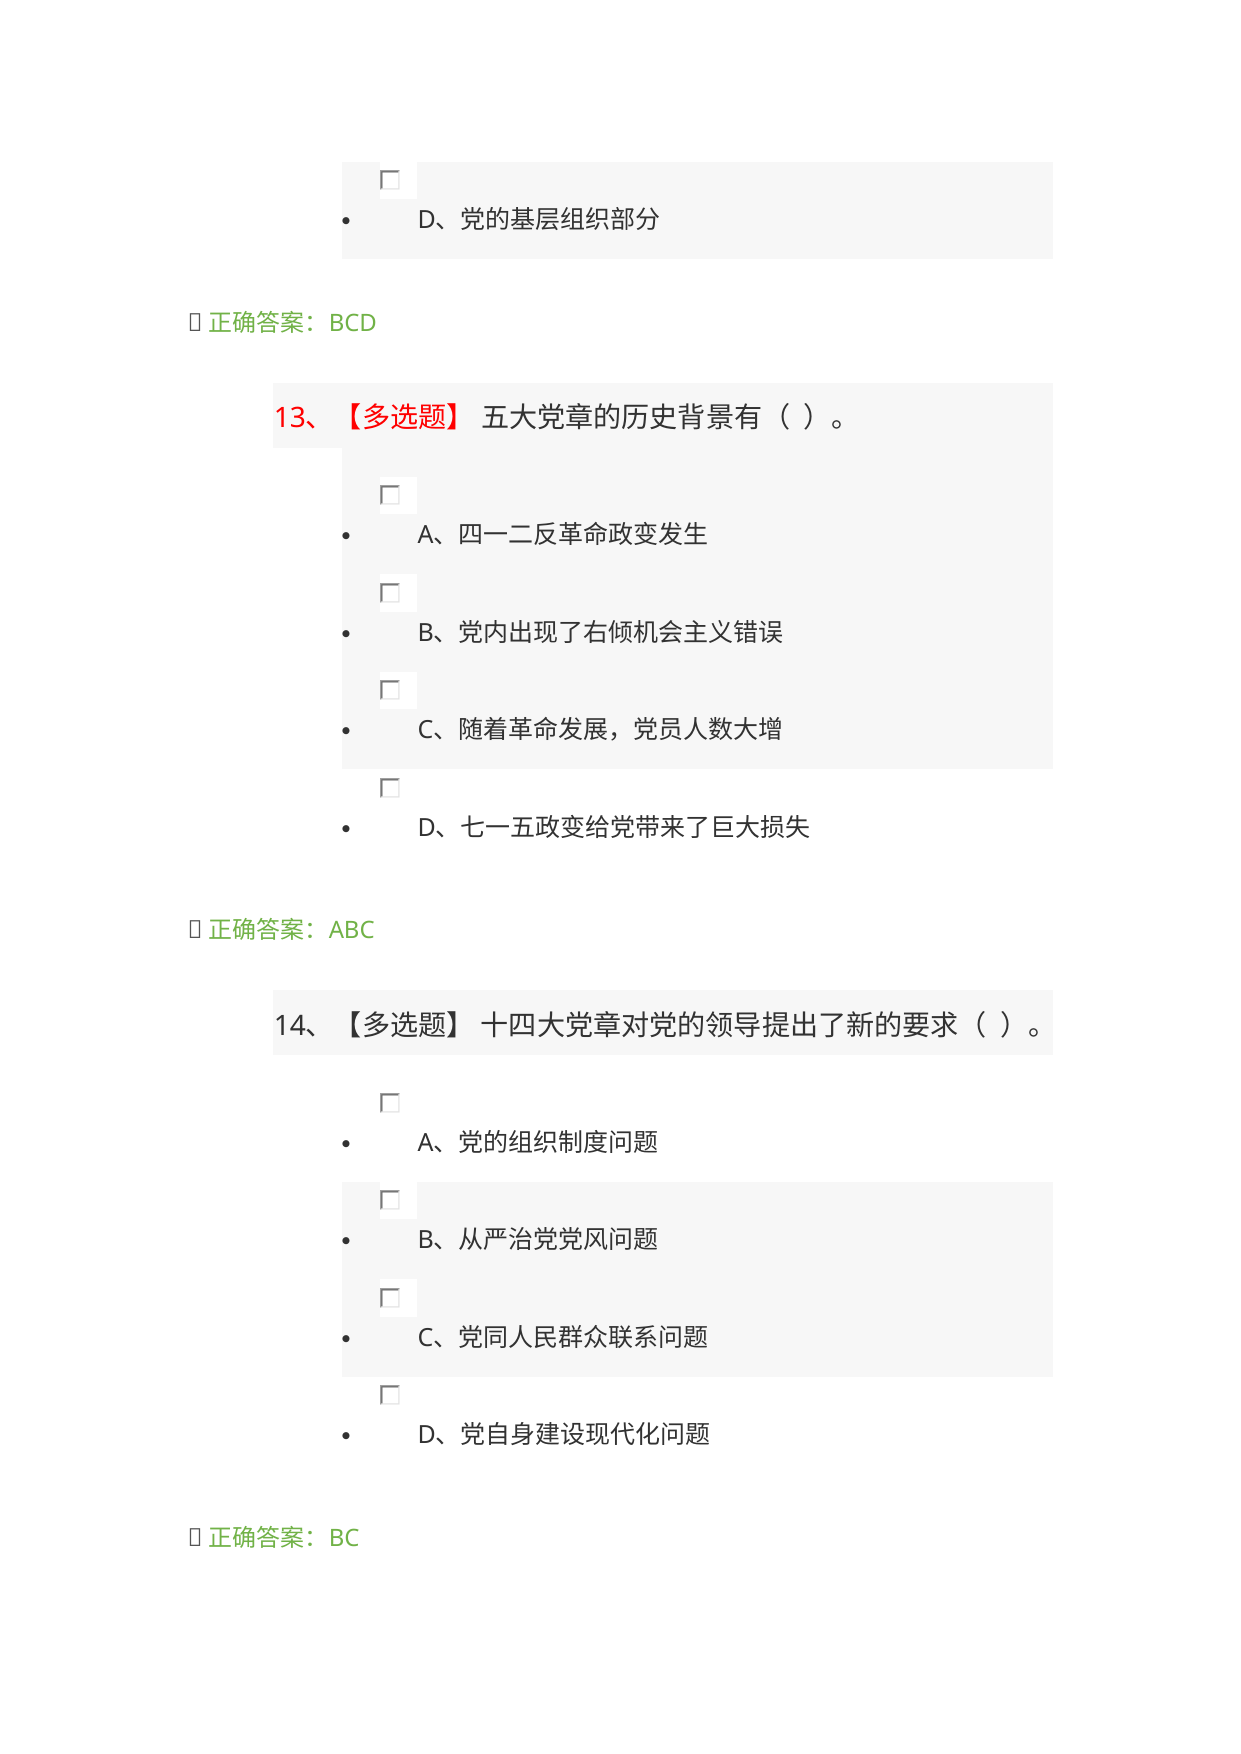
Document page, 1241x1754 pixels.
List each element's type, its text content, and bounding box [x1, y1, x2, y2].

list C、随着革命发展，党员人数大增 [342, 672, 1053, 769]
text 13、【多选题】 五大党章的历史背景有（ ）。 [273, 383, 1053, 448]
text  正确答案：BCD [187, 289, 1053, 354]
list B、党内出现了右倾机会主义错误 [342, 574, 1053, 672]
list D、七一五政变给党带来了巨大损失 [342, 769, 1053, 867]
list B、从严治党党风问题 [342, 1182, 1053, 1279]
text  正确答案：ABC [187, 896, 1053, 961]
list A、党的组织制度问题 [342, 1084, 1053, 1182]
text 14、【多选题】 十四大党章对党的领导提出了新的要求（ ）。 [273, 990, 1053, 1055]
text  正确答案：BC [187, 1504, 1053, 1569]
list C、党同人民群众联系问题 [342, 1279, 1053, 1377]
list D、党的基层组织部分 [342, 162, 1053, 259]
list D、党自身建设现代化问题 [342, 1377, 1053, 1474]
list A、四一二反革命政变发生 [342, 477, 1053, 574]
